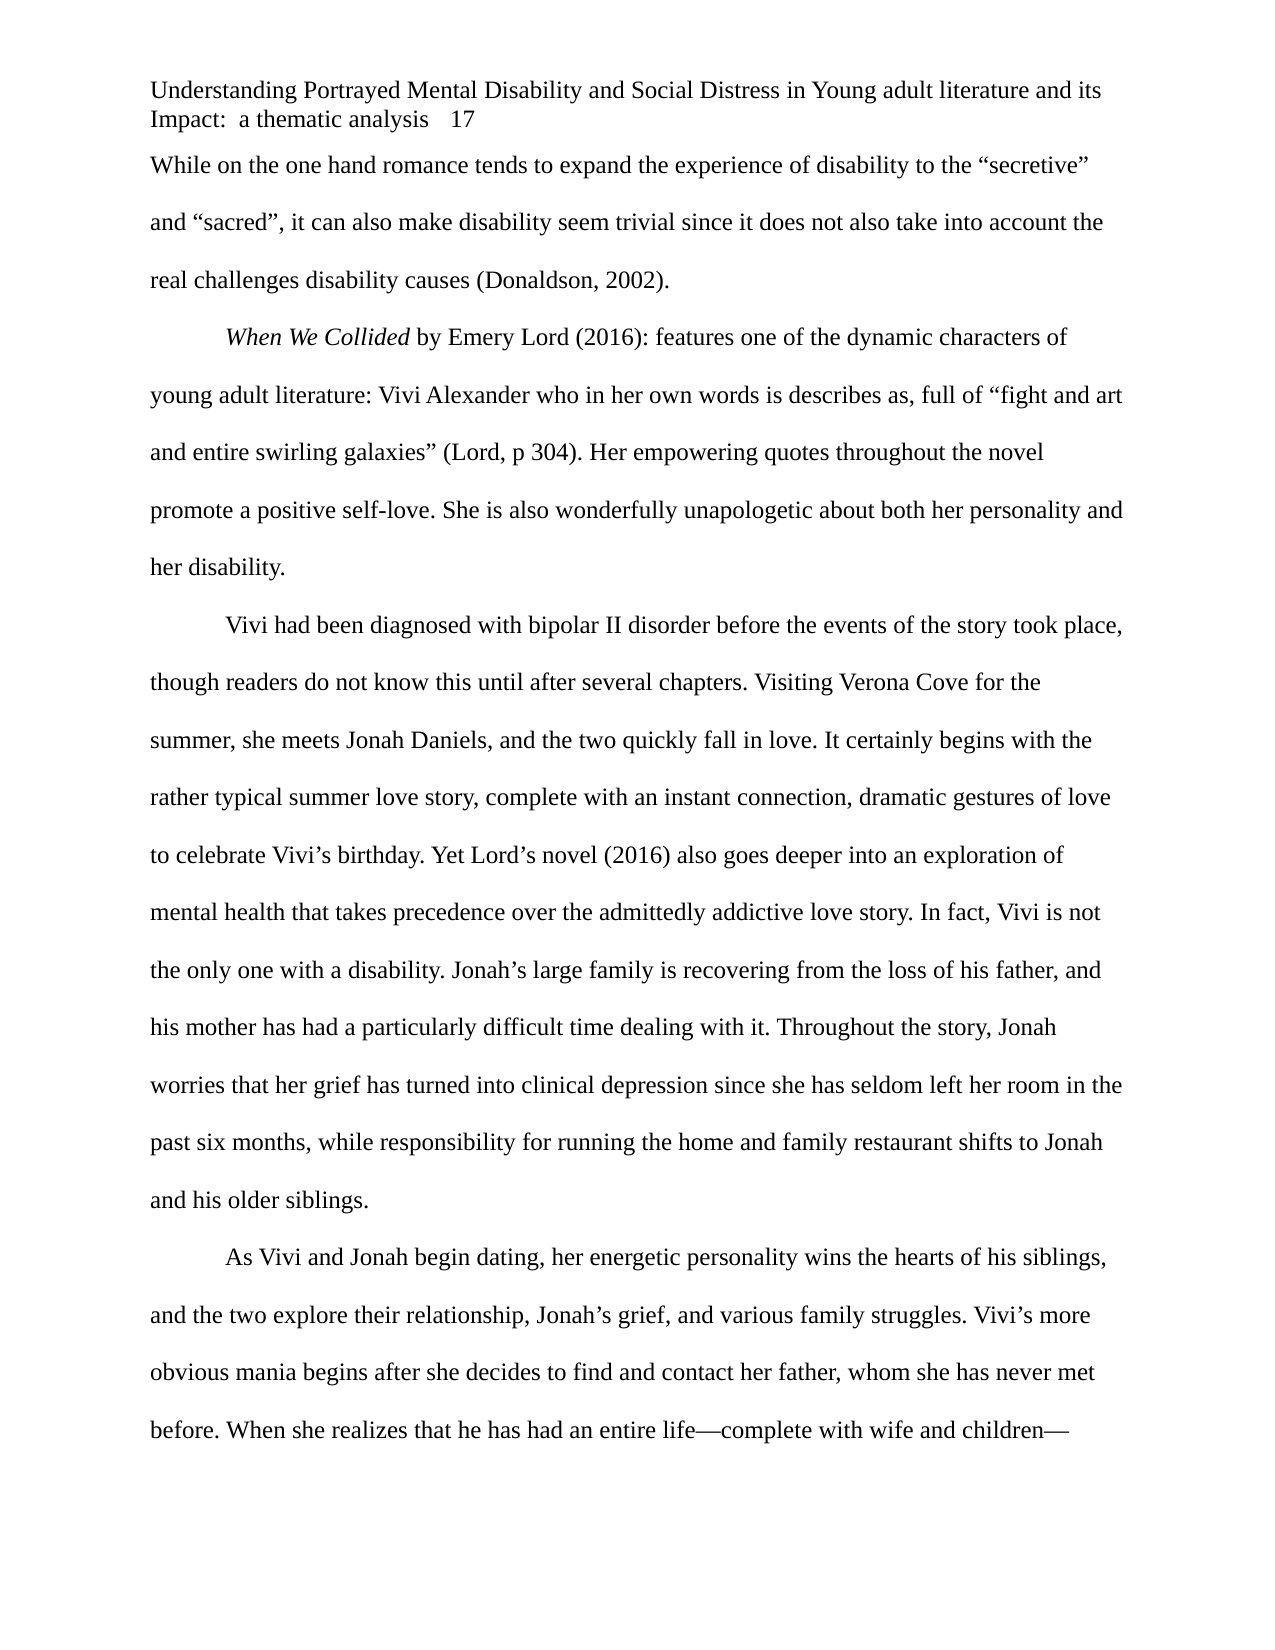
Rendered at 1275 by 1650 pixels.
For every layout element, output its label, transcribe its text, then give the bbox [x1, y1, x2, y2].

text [150, 1242, 1125, 1444]
text When We Collided by Emery Lord (2016): features one of the dynamic characters of young adult literature: Vivi Alexander who in her own words is describes as, full of “fight and art and entire swirling galaxies” (Lord, p 304). Her empowering quotes throughout the novel promote a positive self-love. She is also wonderfully unapologetic about both her personality and her disability. [150, 322, 1125, 581]
text Vivi had been diagnosed with bipolar II disorder before the events of the story took place, though readers do not know this until after several chapters. Visiting Verona Cove for the summer, she meets Jonah Daniels, and the two quickly fall in love. It certainly begins with the rather typical summer love story, complete with an instant connection, dramatic gestures of love to celebrate Vivi’s birthday. Yet Lord’s novel (2016) also goes deeper into an exploration of mental health that takes precedence over the admittedly addictive love story. In fact, Vivi is not the only one with a disability. Jonah’s large family is recovering from the loss of his father, and his mother has had a particularly difficult time dealing with it. Throughout the story, Jonah worries that her grief has turned into clinical depression since she has seldom left her room in the past six months, while responsibility for running the home and family restaurant shifts to Jonah and his older siblings. [150, 610, 1125, 1214]
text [150, 150, 1125, 294]
